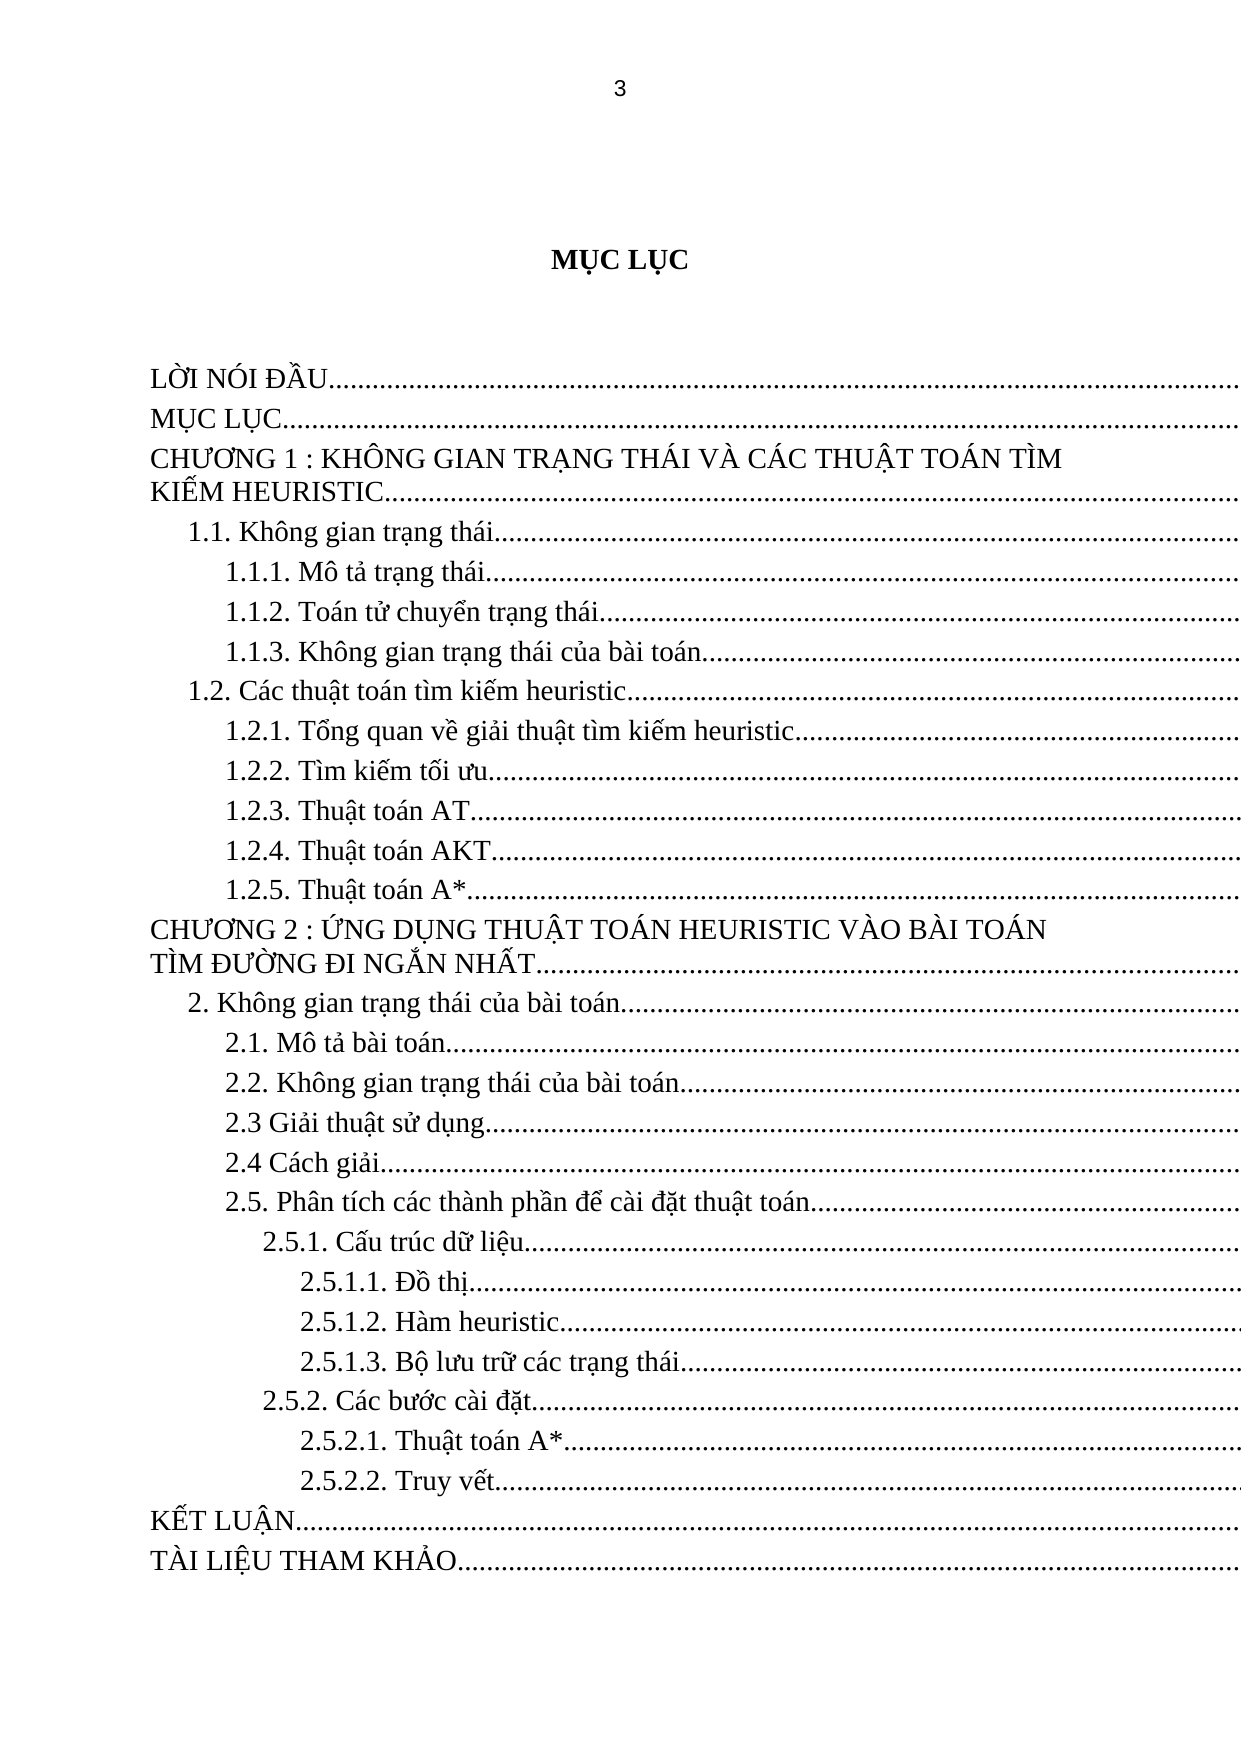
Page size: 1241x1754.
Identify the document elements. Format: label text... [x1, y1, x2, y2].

subtitle MỤC LỤC [150, 242, 1090, 276]
